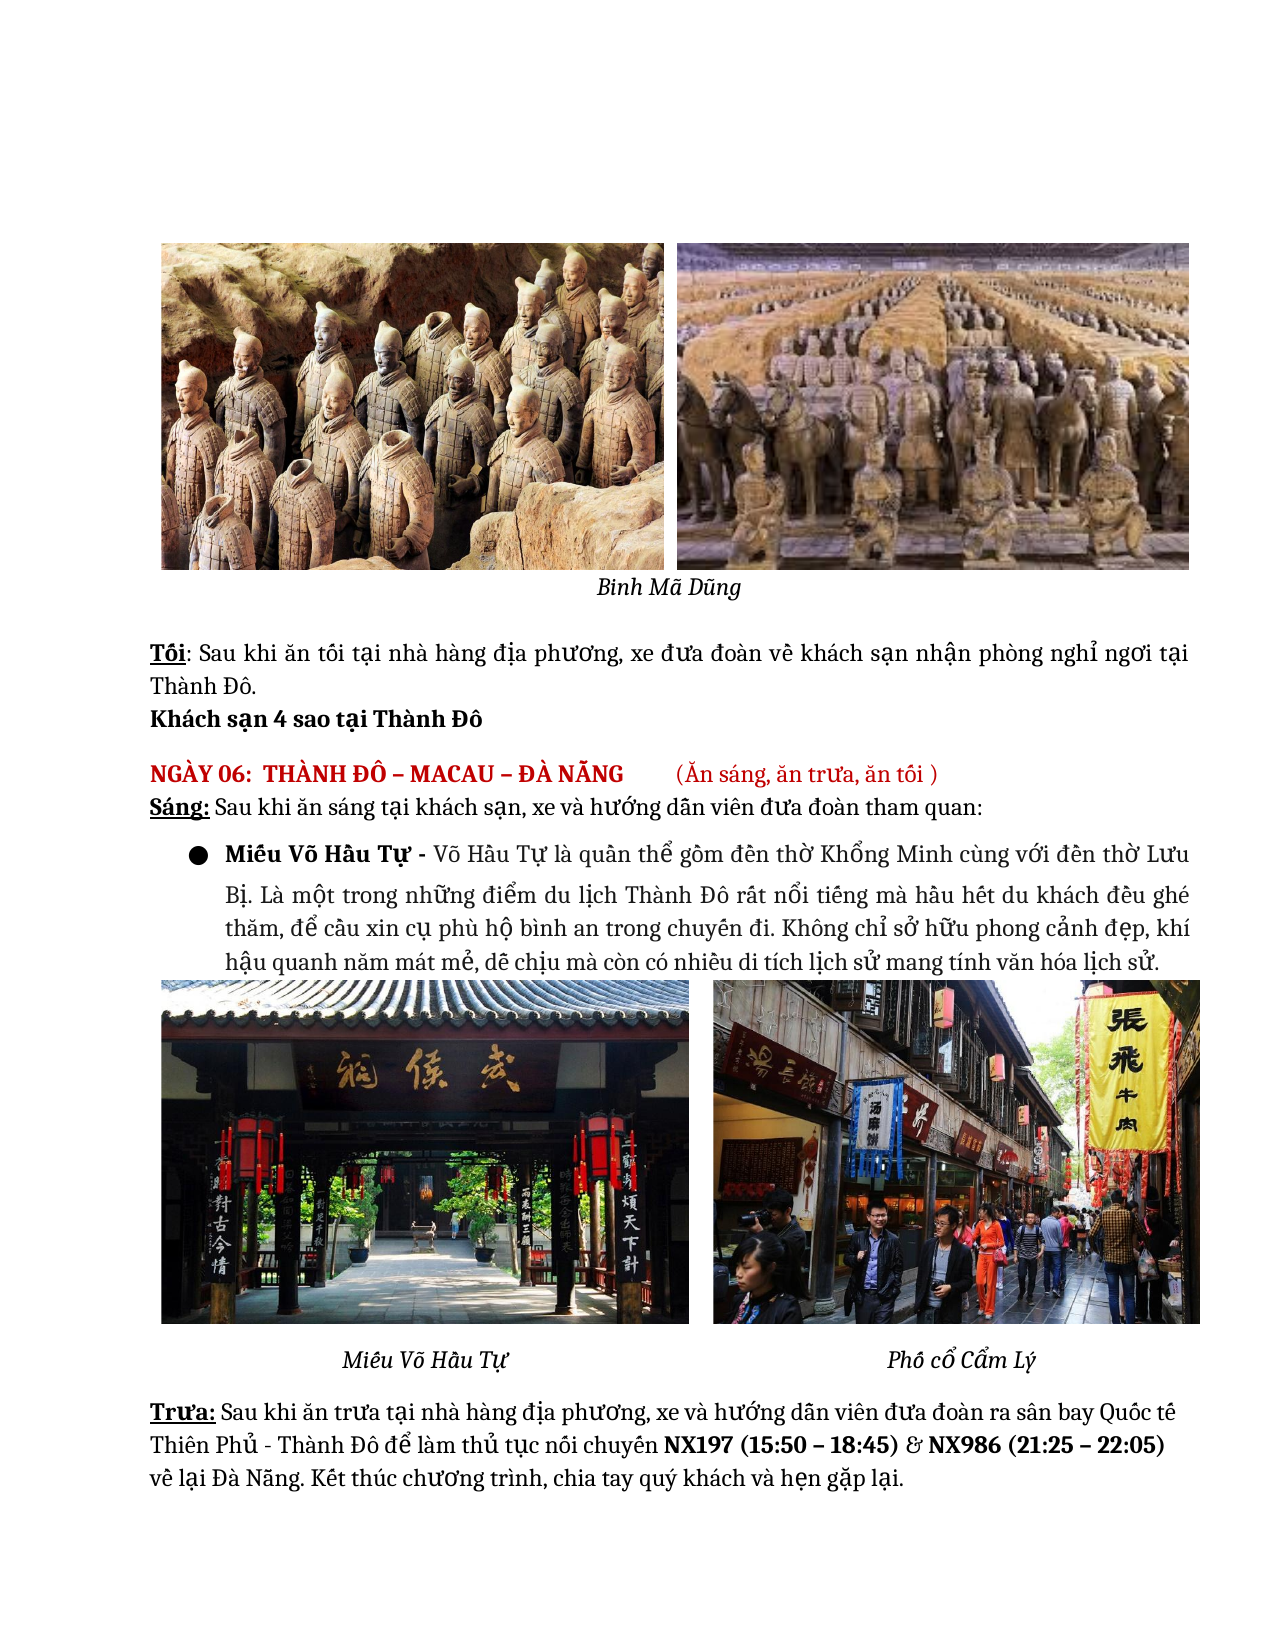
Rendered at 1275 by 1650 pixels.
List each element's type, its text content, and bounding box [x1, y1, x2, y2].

text Tối: Sau khi ăn tối tại nhà hàng địa phương, xe đưa đoàn về khách sạn nhận phòng nghỉ ngơi tại Thành Đô. [150, 639, 1191, 701]
table_header [666, 244, 1191, 573]
list Miếu Võ Hầu Tự - Võ Hầu Tự là quần thể gồm đền thờ Khổng Minh cùng với đền thờ Lưu Bị. Là một trong những điểm du lịch Thành Đô rất nổi tiếng mà hầu hết du khách đều ghé thăm, để cầu xin cụ phù hộ bình an trong chuyến đi. Không chỉ sở hữu phong cảnh đẹp, khí hậu quanh năm mát mẻ, dễ chịu mà còn có nhiều di tích lịch sử mang tính văn hóa lịch sử. [187, 826, 1191, 976]
picture [713, 980, 1200, 1324]
text Khách sạn 4 sao tại Thành Đô [150, 705, 1191, 733]
picture [161, 980, 689, 1324]
table_header [702, 980, 1223, 1346]
text NGÀY 06: THÀNH ĐÔ – MACAU – ĐÀ NẴNG (Ăn sáng, ăn trưa, ăn tối ) [150, 760, 1191, 788]
table_header [150, 980, 702, 1346]
text Trưa: Sau khi ăn trưa tại nhà hàng địa phương, xe và hướng dẫn viên đưa đoàn ra sân bay Quốc tế Thiên Phủ - Thành Đô để làm thủ tục nối chuyến NX197 (15:50 – 18:45) & NX986 (21:25 – 22:05) về lại Đà Nẵng. Kết thúc chương trình, chia tay quý khách và hẹn gặp lại. [150, 1398, 1191, 1493]
table_cell Miếu Võ Hầu Tự [150, 1346, 702, 1398]
table_cell Phố cổ Cẩm Lý [702, 1346, 1223, 1398]
table_cell Binh Mã Dũng [150, 573, 1191, 606]
picture [677, 243, 1189, 570]
picture [161, 243, 664, 570]
text Sáng: Sau khi ăn sáng tại khách sạn, xe và hướng dẫn viên đưa đoàn tham quan: [150, 793, 1191, 822]
table_header [150, 244, 666, 573]
